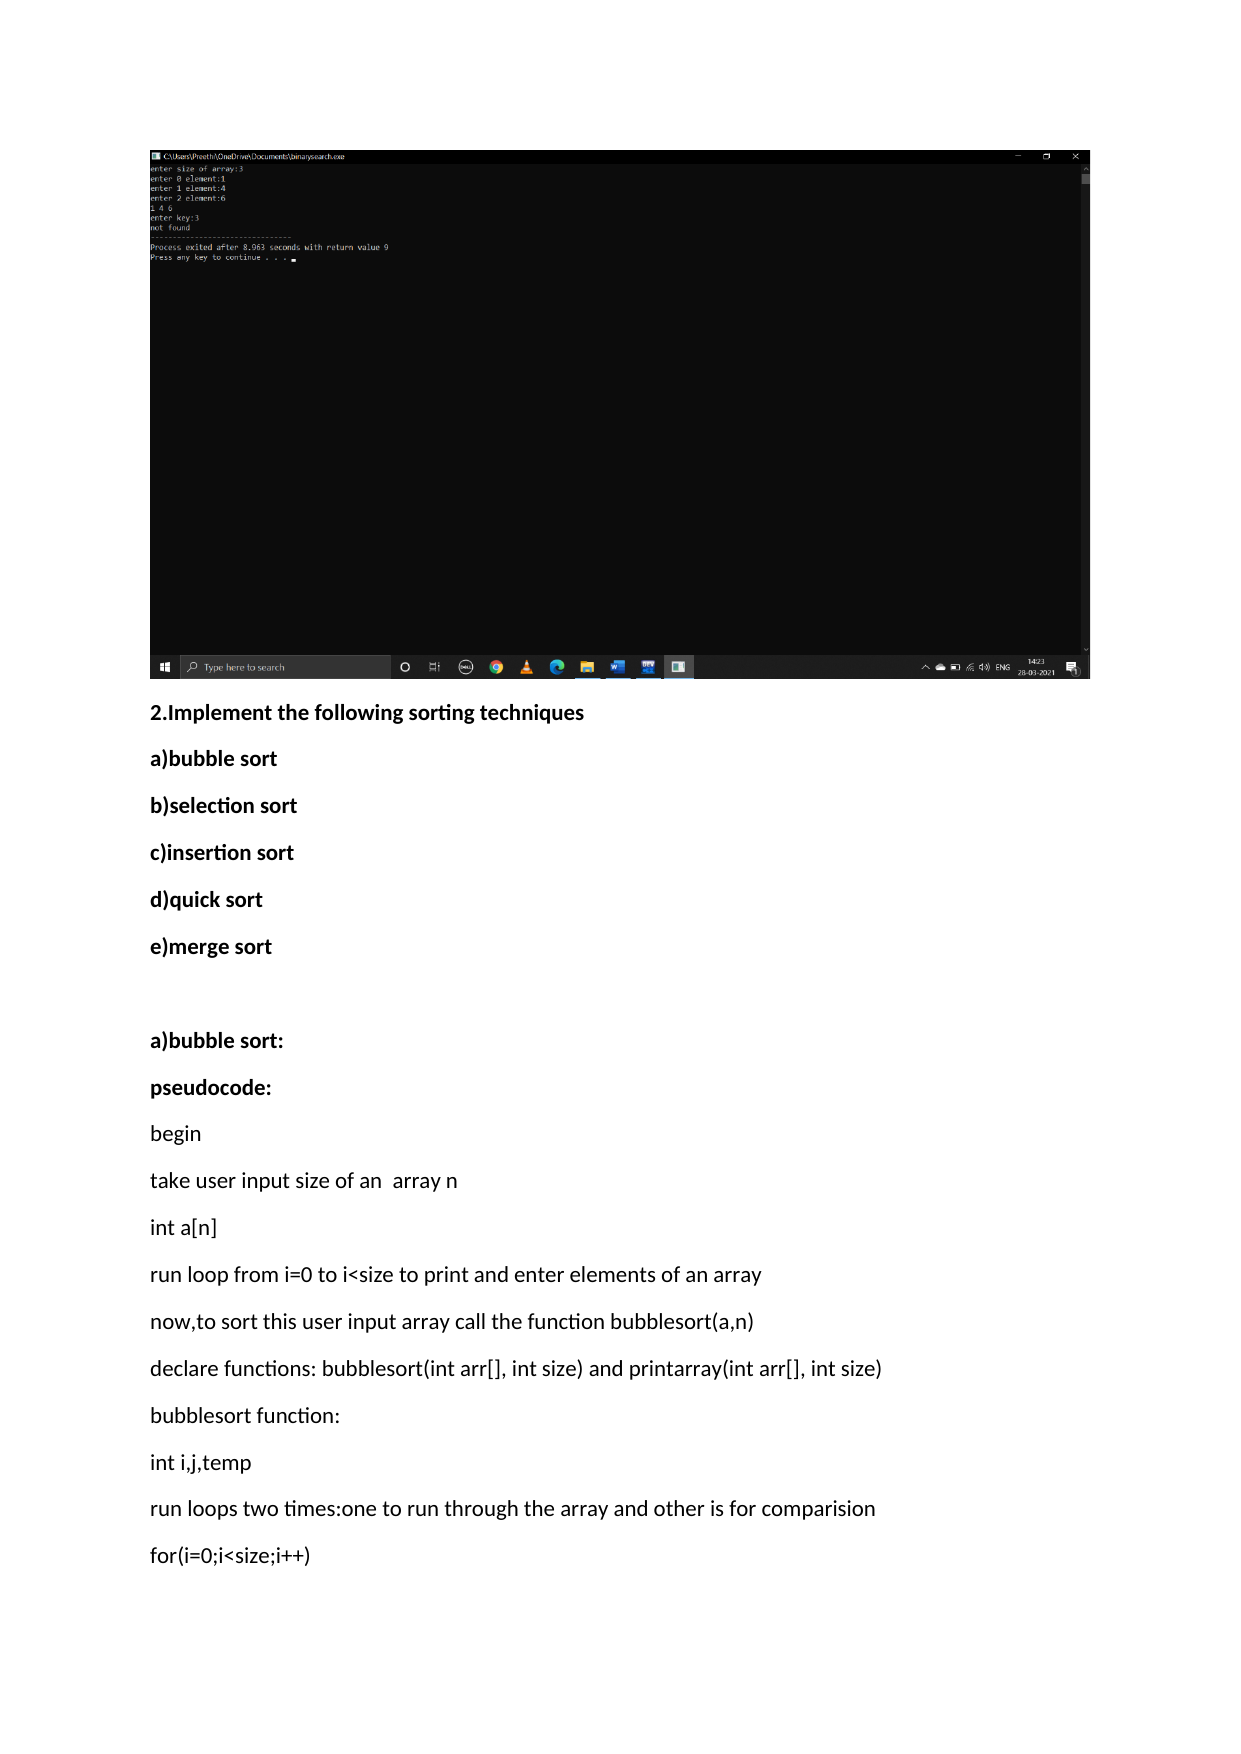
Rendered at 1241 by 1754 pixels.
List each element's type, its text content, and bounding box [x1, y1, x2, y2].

text 2.Implement the following sorting techniques [150, 698, 1090, 726]
text declare functions: bubblesort(int arr[], int size) and printarray(int arr[], int size) [150, 1354, 1090, 1382]
text for(i=0;i<size;i++) [150, 1541, 1090, 1569]
text d)quick sort [150, 885, 1090, 913]
text a)bubble sort: [150, 1026, 1090, 1054]
text b)selection sort [150, 791, 1090, 819]
text e)merge sort [150, 932, 1090, 960]
picture [150, 150, 1091, 679]
text take user input size of an array n [150, 1166, 1090, 1194]
text a)bubble sort [150, 744, 1090, 773]
text run loops two times:one to run through the array and other is for comparision [150, 1494, 1090, 1523]
text pseudocode: [150, 1073, 1090, 1101]
text bubblesort function: [150, 1401, 1090, 1429]
text c)insertion sort [150, 838, 1090, 866]
text int i,j,temp [150, 1448, 1090, 1476]
text run loop from i=0 to i<size to print and enter elements of an array [150, 1260, 1090, 1288]
text int a[n] [150, 1213, 1090, 1241]
text now,to sort this user input array call the function bubblesort(a,n) [150, 1307, 1090, 1335]
text begin [150, 1119, 1090, 1148]
